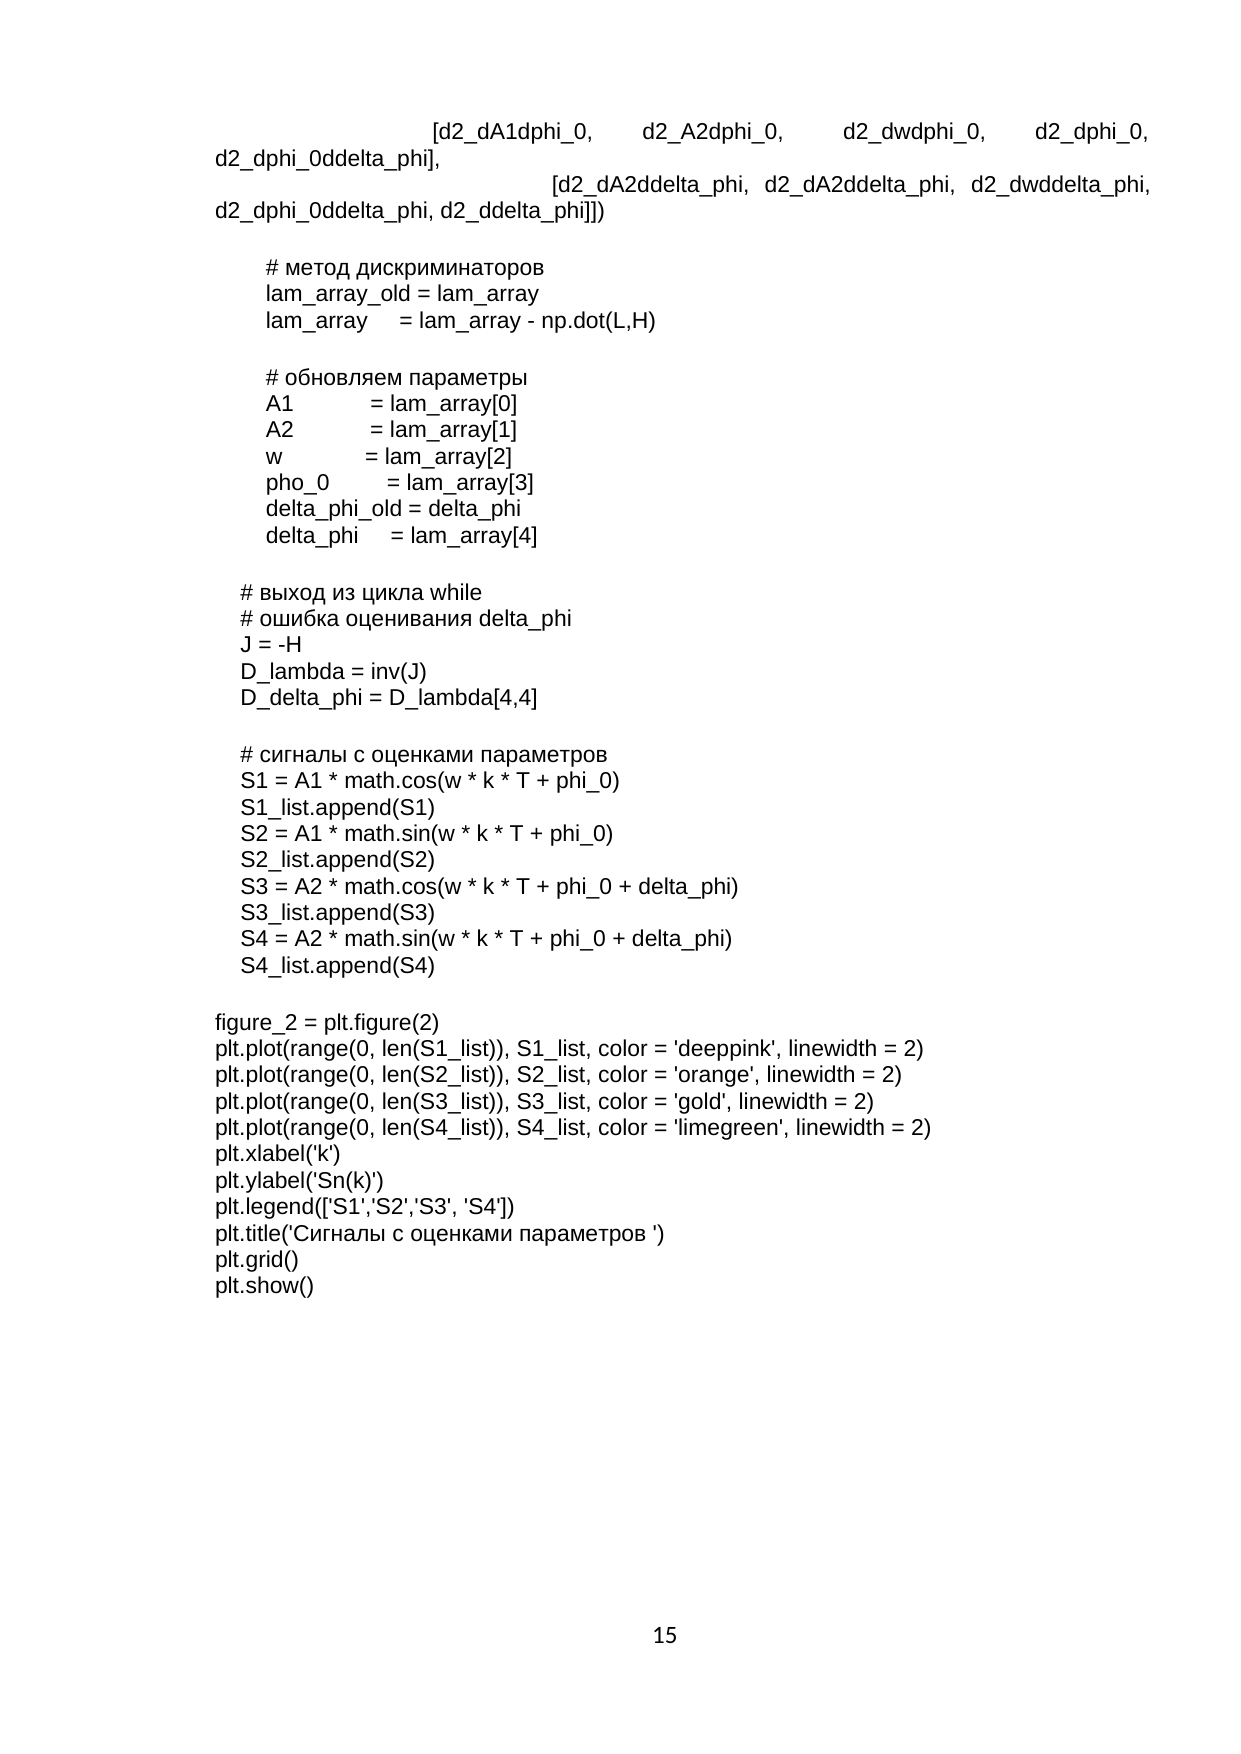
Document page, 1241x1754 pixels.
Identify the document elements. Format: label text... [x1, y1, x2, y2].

text w = lam_array[2] [215, 443, 1152, 469]
text plt.legend(['S1','S2','S3', 'S4']) [215, 1193, 1152, 1219]
text A1 = lam_array[0] [215, 390, 1152, 416]
text J = -H [215, 631, 1152, 658]
text # выход из цикла while [215, 579, 1152, 605]
text D_delta_phi = D_lambda[4,4] [215, 684, 1152, 710]
text plt.plot(range(0, len(S2_list)), S2_list, color = 'orange', linewidth = 2) [215, 1061, 1152, 1088]
text plt.show() [215, 1272, 1152, 1298]
text S1 = A1 * math.cos(w * k * T + phi_0) [215, 767, 1152, 794]
text [d2_dA2ddelta_phi, d2_dA2ddelta_phi, d2_dwddelta_phi, d2_dphi_0ddelta_phi, d2_ddelta_phi]]) [215, 171, 1152, 223]
text S1_list.append(S1) [215, 794, 1152, 820]
text plt.plot(range(0, len(S3_list)), S3_list, color = 'gold', linewidth = 2) [215, 1088, 1152, 1114]
text # ошибка оценивания delta_phi [215, 605, 1152, 631]
text lam_array_old = lam_array [215, 280, 1152, 307]
text delta_phi = lam_array[4] [215, 522, 1152, 548]
text S2_list.append(S2) [215, 846, 1152, 873]
text S3 = A2 * math.cos(w * k * T + phi_0 + delta_phi) [215, 873, 1152, 899]
text delta_phi_old = delta_phi [215, 495, 1152, 522]
text [d2_dA1dphi_0, d2_A2dphi_0, d2_dwdphi_0, d2_dphi_0, d2_dphi_0ddelta_phi], [215, 118, 1152, 171]
text plt.plot(range(0, len(S1_list)), S1_list, color = 'deeppink', linewidth = 2) [215, 1035, 1152, 1061]
text plt.ylabel('Sn(k)') [215, 1167, 1152, 1193]
text S2 = A1 * math.sin(w * k * T + phi_0) [215, 820, 1152, 846]
text # сигналы с оценками параметров [215, 741, 1152, 767]
text plt.title('Сигналы с оценками параметров ') [215, 1219, 1152, 1246]
text plt.plot(range(0, len(S4_list)), S4_list, color = 'limegreen', linewidth = 2) [215, 1114, 1152, 1140]
text plt.xlabel('k') [215, 1140, 1152, 1167]
text S3_list.append(S3) [215, 899, 1152, 925]
text S4 = A2 * math.sin(w * k * T + phi_0 + delta_phi) [215, 925, 1152, 952]
text plt.grid() [215, 1246, 1152, 1272]
text # обновляем параметры [215, 364, 1152, 390]
text D_lambda = inv(J) [215, 658, 1152, 684]
text A2 = lam_array[1] [215, 416, 1152, 443]
text # метод дискриминаторов [215, 254, 1152, 280]
text S4_list.append(S4) [215, 952, 1152, 978]
text figure_2 = plt.figure(2) [215, 1009, 1152, 1035]
text pho_0 = lam_array[3] [215, 469, 1152, 495]
text lam_array = lam_array - np.dot(L,H) [215, 307, 1152, 333]
